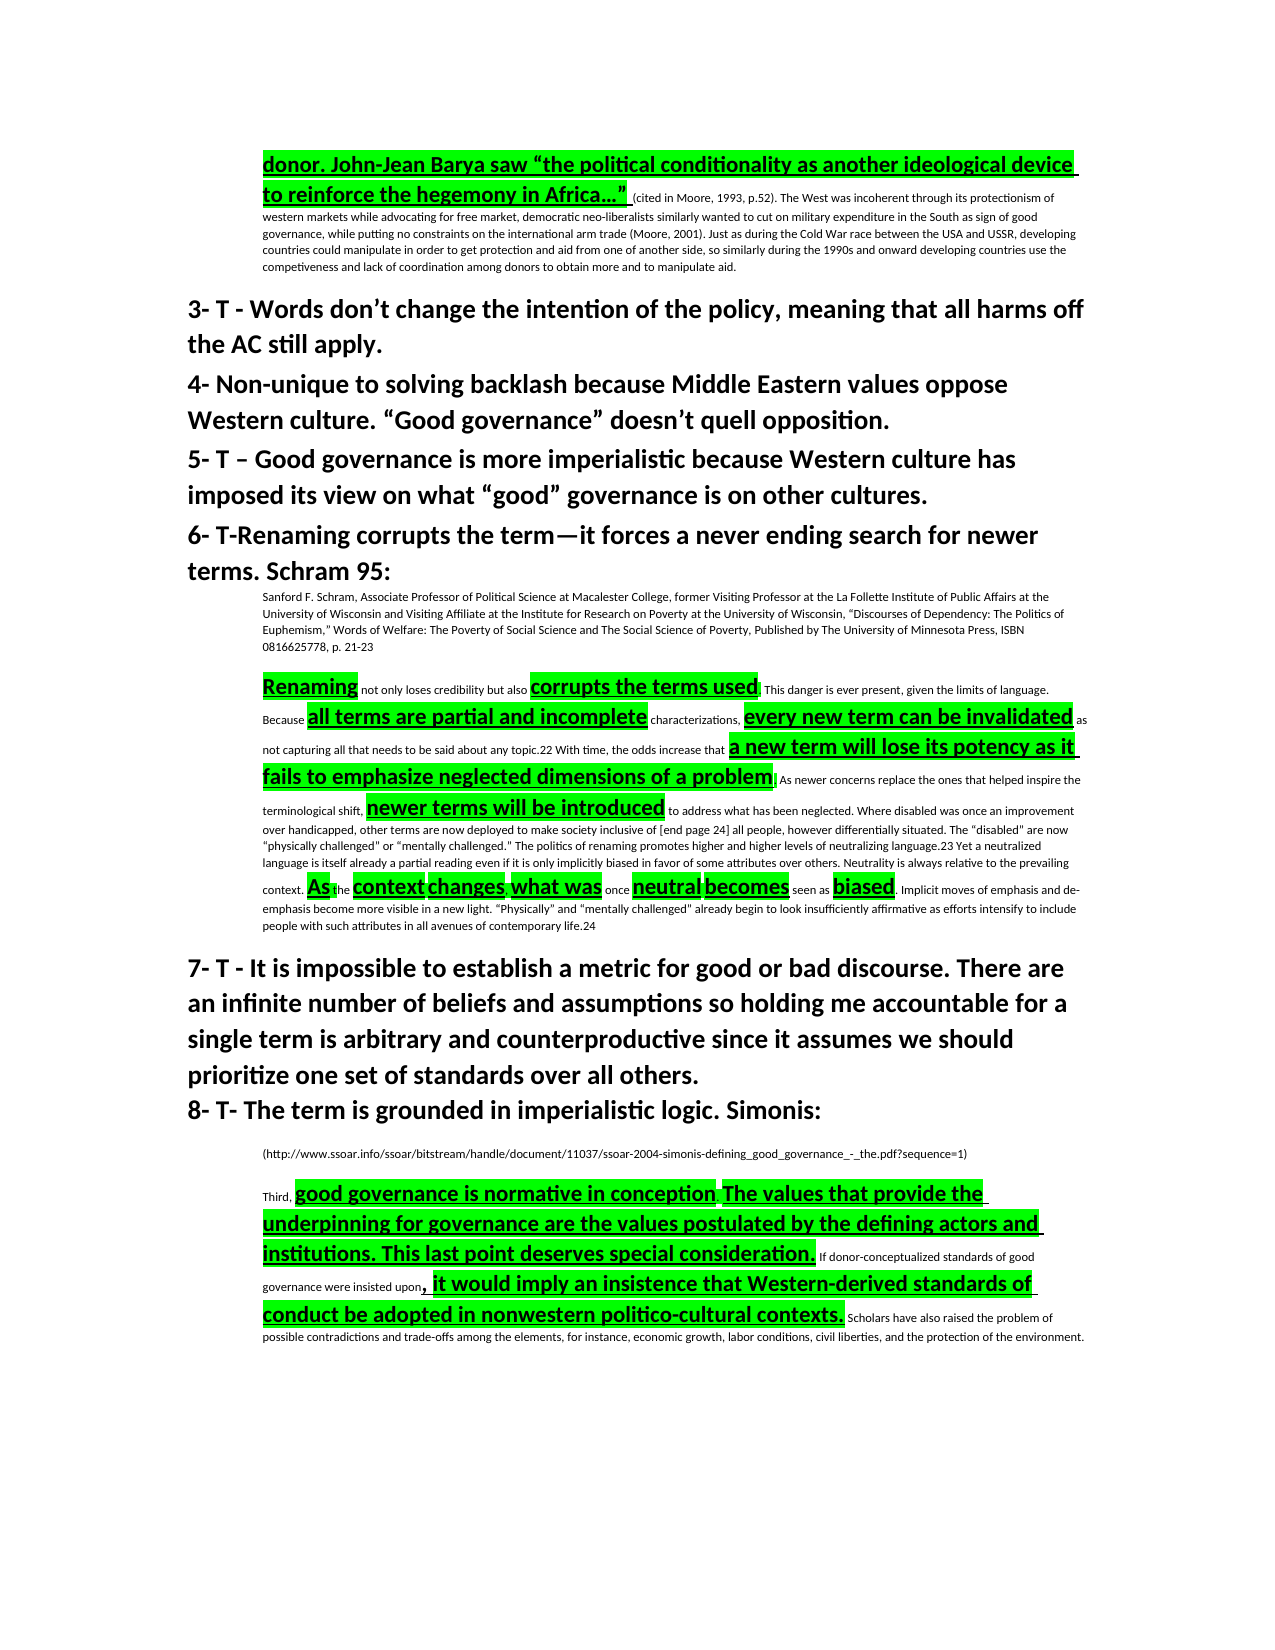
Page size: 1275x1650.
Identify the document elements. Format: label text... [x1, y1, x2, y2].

text Third, good governance is normative in conception. The values that provide the underpinning for governance are the values postulated by the defining actors and institutions. This last point deserves special consideration. If donor-conceptualized standards of good governance were insisted upon, it would imply an insistence that Western-derived standards of conduct be adopted in nonwestern politico-cultural contexts. Scholars have also raised the problem of possible contradictions and trade-offs among the elements, for instance, economic growth, labor conditions, civil liberties, and the protection of the environment. [262, 1179, 1087, 1344]
text Sanford F. Schram, Associate Professor of Political Science at Macalester College, former Visiting Professor at the La Follette Institute of Public Affairs at the University of Wisconsin and Visiting Affiliate at the Institute for Research on Poverty at the University of Wisconsin, “Discourses of Dependency: The Politics of Euphemism,” Words of Welfare: The Poverty of Social Science and The Social Science of Poverty, Published by The University of Minnesota Press, ISBN 0816625778, p. 21-23 [262, 589, 1087, 654]
subtitle 5- T – Good governance is more imperialistic because Western culture has imposed its view on what “good” governance is on other cultures. [187, 443, 1087, 511]
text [262, 150, 1087, 274]
text Renaming not only loses credibility but also corrupts the terms used. This danger is ever present, given the limits of language. Because all terms are partial and incomplete characterizations, every new term can be invalidated as not capturing all that needs to be said about any topic.22 With time, the odds increase that a new term will lose its potency as it fails to emphasize neglected dimensions of a problem. As newer concerns replace the ones that helped inspire the terminological shift, newer terms will be introduced to address what has been neglected. Where disabled was once an improvement over handicapped, other terms are now deployed to make society inclusive of [end page 24] all people, however differentially situated. The “disabled” are now “physically challenged” or “mentally challenged.” The politics of renaming promotes higher and higher levels of neutralizing language.23 Yet a neutralized language is itself already a partial reading even if it is only implicitly biased in favor of some attributes over others. Neutrality is always relative to the prevailing context. As the context changes, what was once neutral becomes seen as biased. Implicit moves of emphasis and de-emphasis become more visible in a new light. “Physically” and “mentally challenged” already begin to look insufficiently affirmative as efforts intensify to include people with such attributes in all avenues of contemporary life.24 [262, 672, 1087, 933]
subtitle 6- T-Renaming corrupts the term—it forces a never ending search for newer terms. Schram 95: [187, 518, 1087, 587]
subtitle 7- T - It is impossible to establish a metric for good or bad discourse. There are an infinite number of beliefs and assumptions so holding me accountable for a single term is arbitrary and counterproductive since it assumes we should prioritize one set of standards over all others. [187, 951, 1087, 1091]
text (http://www.ssoar.info/ssoar/bitstream/handle/document/11037/ssoar-2004-simonis-defining_good_governance_-_the.pdf?sequence=1) [262, 1146, 1087, 1161]
text 8- T- The term is grounded in imperialistic logic. Simonis: [187, 1093, 1087, 1127]
subtitle 3- T - Words don’t change the intention of the policy, meaning that all harms off the AC still apply. [187, 292, 1087, 361]
subtitle 4- Non-unique to solving backlash because Middle Eastern values oppose Western culture. “Good governance” doesn’t quell opposition. [187, 367, 1087, 436]
